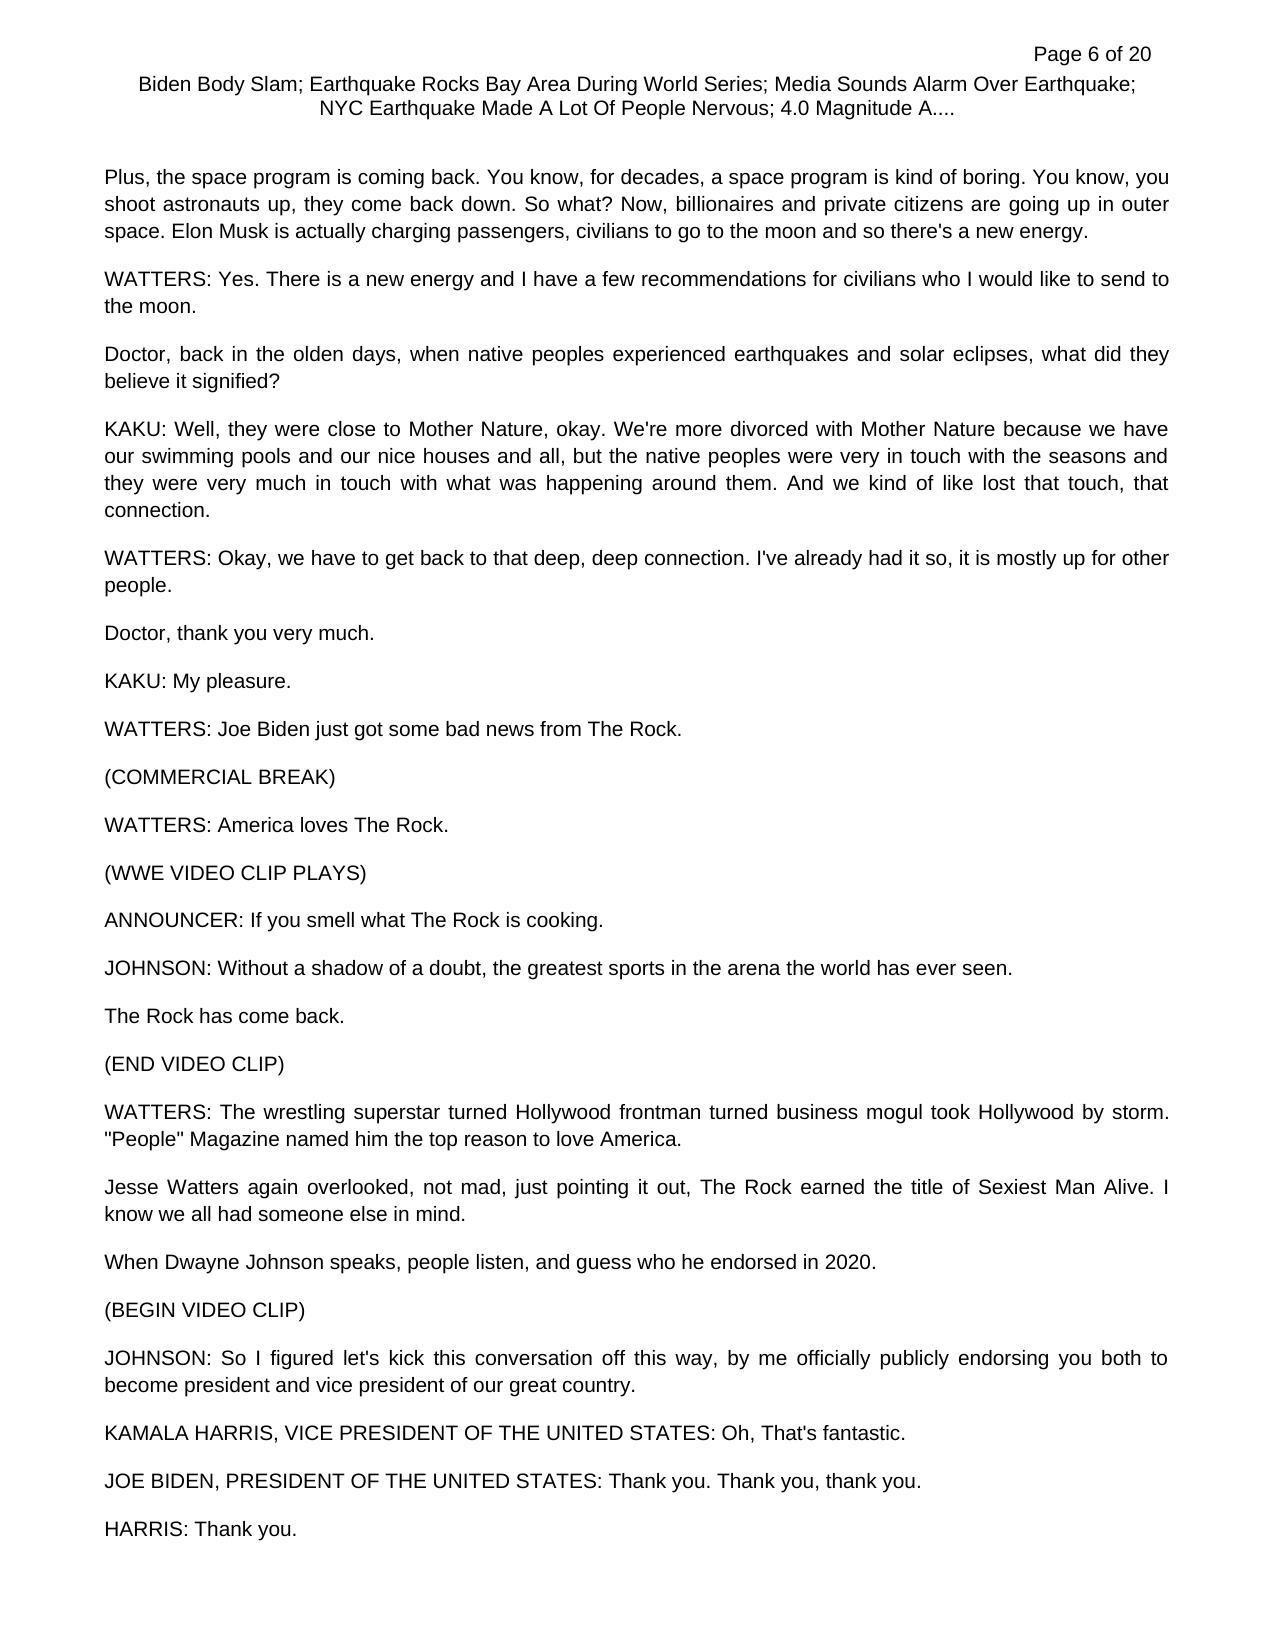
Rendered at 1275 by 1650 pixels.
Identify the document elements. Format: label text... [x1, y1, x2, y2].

text WATTERS: Yes. There is a new energy and I have a few recommendations for civilians who I would like to send to the moon. [104, 263, 1171, 318]
text (END VIDEO CLIP) [104, 1049, 1171, 1076]
text Doctor, back in the olden days, when native peoples experienced earthquakes and solar eclipses, what did they believe it signified? [104, 338, 1171, 393]
text Jesse Watters again overlooked, not mad, just pointing it out, The Rock earned the title of Sexiest Man Alive. I know we all had someone else in mind. [104, 1172, 1171, 1226]
text WATTERS: The wrestling superstar turned Hollywood frontman turned business mogul took Hollywood by storm. "People" Magazine named him the top reason to love America. [104, 1097, 1171, 1151]
text When Dwayne Johnson speaks, people listen, and guess who he endorsed in 2020. [104, 1247, 1171, 1274]
text JOE BIDEN, PRESIDENT OF THE UNITED STATES: Thank you. Thank you, thank you. [104, 1466, 1171, 1493]
text The Rock has come back. [104, 1001, 1171, 1028]
text ANNOUNCER: If you smell what The Rock is cooking. [104, 905, 1171, 932]
text (WWE VIDEO CLIP PLAYS) [104, 857, 1171, 884]
text HARRIS: Thank you. [104, 1513, 1171, 1541]
text WATTERS: America loves The Rock. [104, 809, 1171, 836]
text KAKU: My pleasure. [104, 666, 1171, 693]
text Doctor, thank you very much. [104, 618, 1171, 645]
text KAKU: Well, they were close to Mother Nature, okay. We're more divorced with Mother Nature because we have our swimming pools and our nice houses and all, but the native peoples were very in touch with the seasons and they were very much in touch with what was happening around them. And we kind of like lost that touch, that connection. [104, 413, 1171, 522]
text KAMALA HARRIS, VICE PRESIDENT OF THE UNITED STATES: Oh, That's fantastic. [104, 1418, 1171, 1445]
text (BEGIN VIDEO CLIP) [104, 1295, 1171, 1322]
text Plus, the space program is coming back. You know, for decades, a space program is kind of boring. You know, you shoot astronauts up, they come back down. So what? Now, billionaires and private citizens are going up in outer space. Elon Musk is actually charging passengers, civilians to go to the moon and so there's a new energy. [104, 161, 1171, 243]
text (COMMERCIAL BREAK) [104, 761, 1171, 788]
text JOHNSON: Without a shadow of a doubt, the greatest sports in the arena the world has ever seen. [104, 953, 1171, 980]
text WATTERS: Okay, we have to get back to that deep, deep connection. I've already had it so, it is mostly up for other people. [104, 543, 1171, 597]
text WATTERS: Joe Biden just got some bad news from The Rock. [104, 713, 1171, 741]
text JOHNSON: So I figured let's kick this conversation off this way, by me officially publicly endorsing you both to become president and vice president of our great country. [104, 1343, 1171, 1397]
